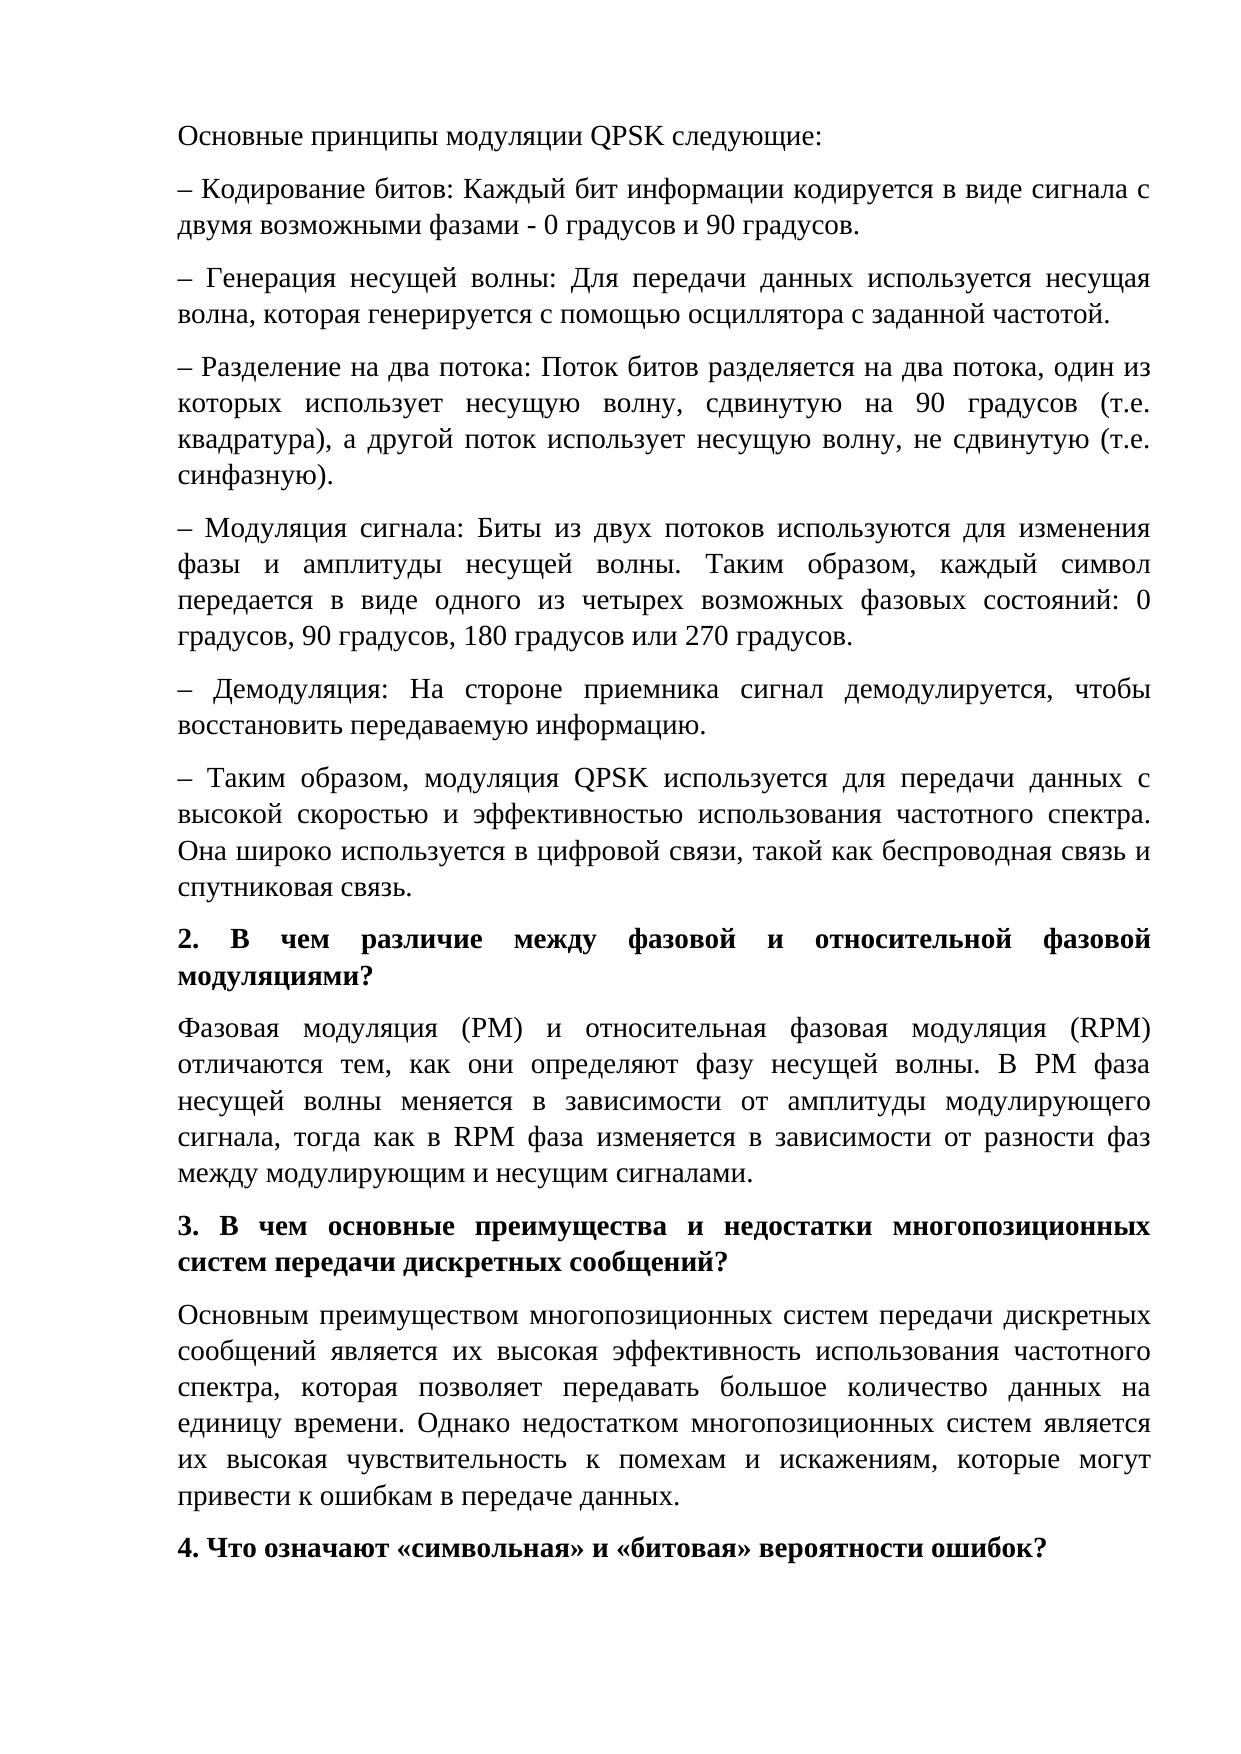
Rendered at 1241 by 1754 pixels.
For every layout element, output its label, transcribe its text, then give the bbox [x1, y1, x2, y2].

text – Кодирование битов: Каждый бит информации кодируется в виде сигнала с двумя возможными фазами - 0 градусов и 90 градусов. [177, 171, 1152, 241]
text 4. Что означают «символьная» и «битовая» вероятности ошибок? [177, 1530, 1152, 1564]
text Основные принципы модуляции QPSK следующие: [177, 118, 1152, 152]
text – Модуляция сигнала: Биты из двух потоков используются для изменения фазы и амплитуды несущей волны. Таким образом, каждый символ передается в виде одного из четырех возможных фазовых состояний: 0 градусов, 90 градусов, 180 градусов или 270 градусов. [177, 510, 1152, 652]
text Фазовая модуляция (PM) и относительная фазовая модуляция (RPM) отличаются тем, как они определяют фазу несущей волны. В PM фаза несущей волны меняется в зависимости от амплитуды модулирующего сигнала, тогда как в RPM фаза изменяется в зависимости от разности фаз между модулирующим и несущим сигналами. [177, 1011, 1152, 1189]
text 3. В чем основные преимущества и недостатки многопозиционных систем передачи дискретных сообщений? [177, 1208, 1152, 1278]
text – Демодуляция: На стороне приемника сигнал демодулируется, чтобы восстановить передаваемую информацию. [177, 671, 1152, 741]
text – Разделение на два потока: Поток битов разделяется на два потока, один из которых использует несущую волну, сдвинутую на 90 градусов (т.е. квадратура), а другой поток использует несущую волну, не сдвинутую (т.е. синфазную). [177, 349, 1152, 491]
text – Генерация несущей волны: Для передачи данных используется несущая волна, которая генерируется с помощью осциллятора с заданной частотой. [177, 260, 1152, 329]
text – Таким образом, модуляция QPSK используется для передачи данных с высокой скоростью и эффективностью использования частотного спектра. Она широко используется в цифровой связи, такой как беспроводная связь и спутниковая связь. [177, 760, 1152, 902]
text 2. В чем различие между фазовой и относительной фазовой модуляциями? [177, 922, 1152, 991]
text Основным преимуществом многопозиционных систем передачи дискретных сообщений является их высокая эффективность использования частотного спектра, которая позволяет передавать большое количество данных на единицу времени. Однако недостатком многопозиционных систем является их высокая чувствительность к помехам и искажениям, которые могут привести к ошибкам в передаче данных. [177, 1297, 1152, 1511]
